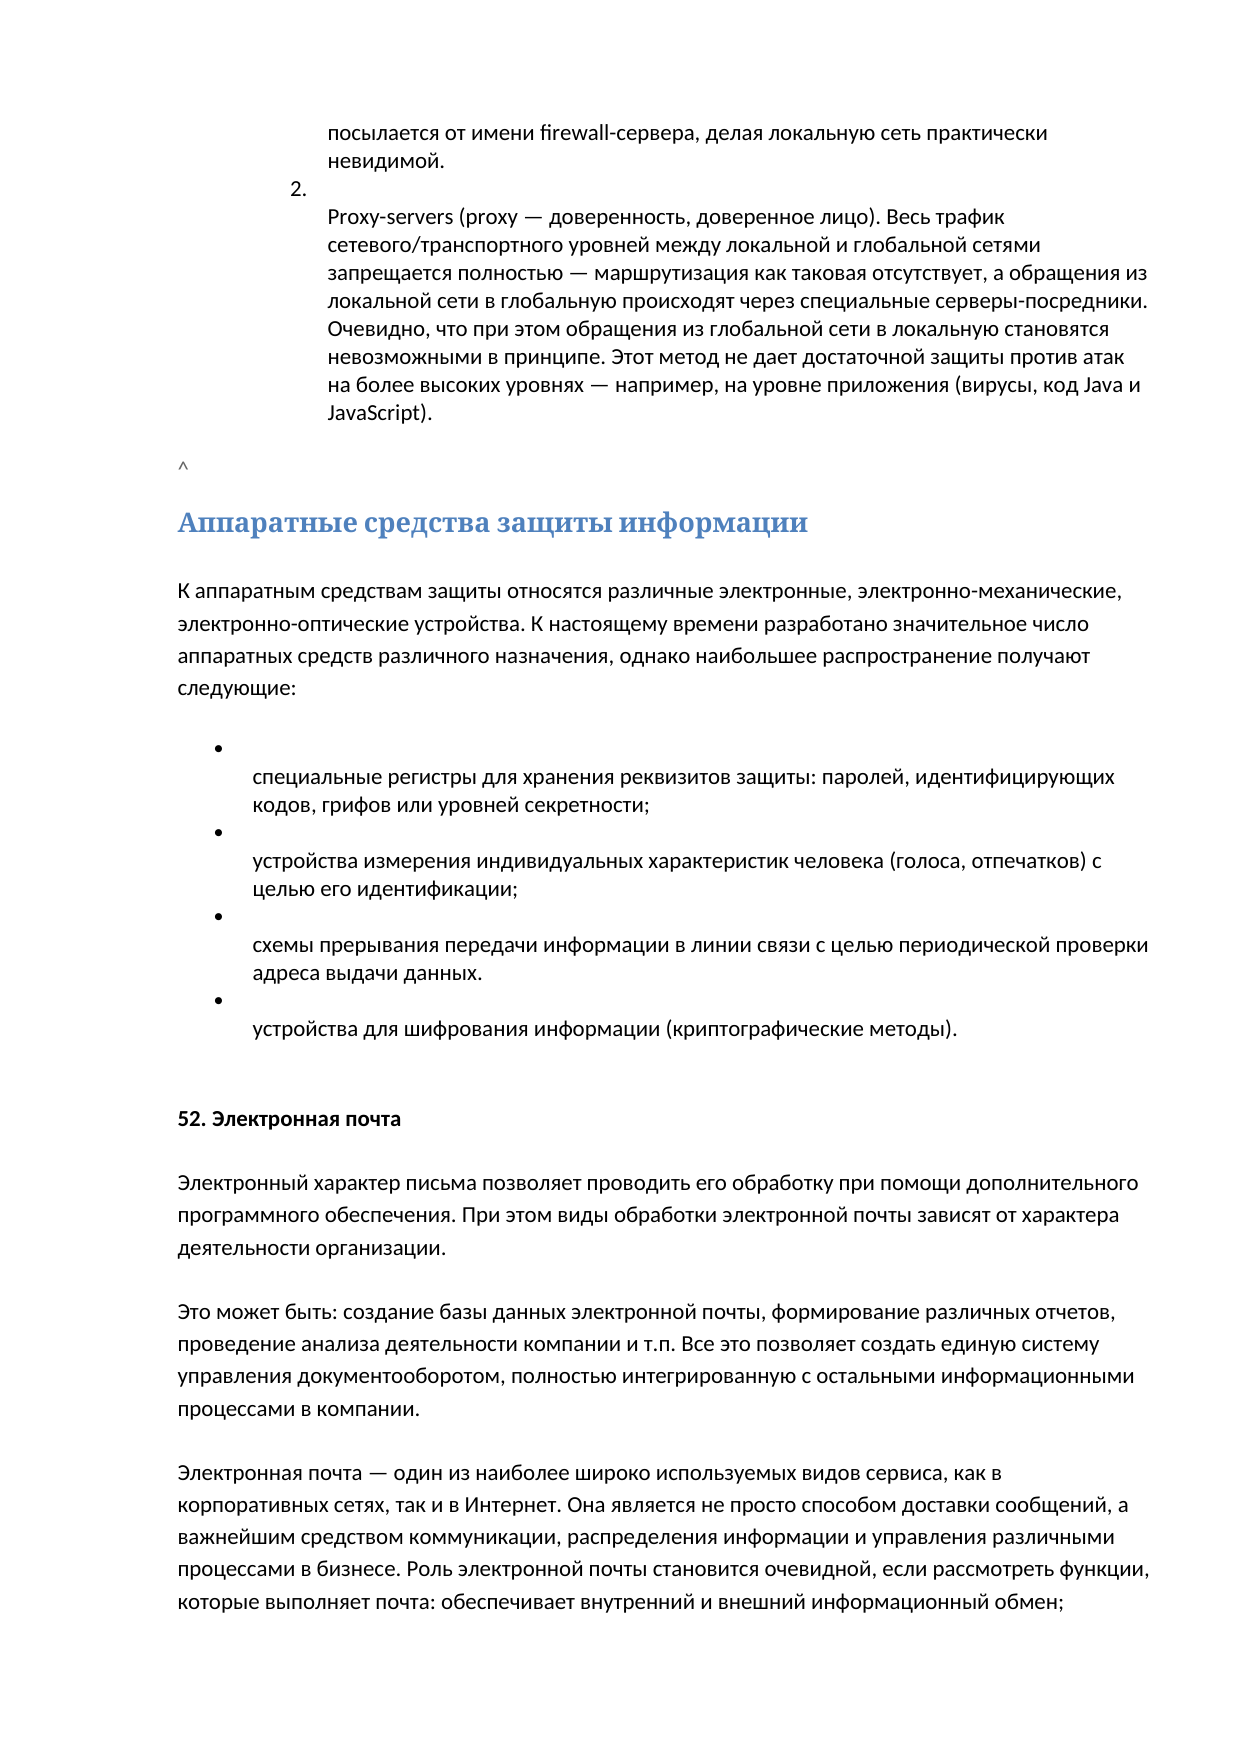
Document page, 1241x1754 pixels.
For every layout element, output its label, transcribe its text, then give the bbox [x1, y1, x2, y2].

subtitle Аппаратные средства защиты информации [177, 508, 1152, 540]
text ^ [177, 456, 1152, 483]
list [290, 118, 1152, 174]
list схемы прерывания передачи информации в линии связи с целью периодической проверки адреса выдачи данных. [215, 902, 1152, 987]
text К аппаратным средствам защиты относятся различные электронные, электронно-механические, электронно-оптические устройства. К настоящему времени разработано значительное число аппаратных средств различного назначения, однако наибольшее распространение получают следующие: [177, 544, 1152, 701]
list Proxy-servers (proxy — доверенность, доверенное лицо). Весь трафик сетевого/транспортного уровней между локальной и глобальной сетями запрещается полностью — маршрутизация как таковая отсутствует, а обращения из локальной сети в глобальную происходят через специальные серверы-посредники. Очевидно, что при этом обращения из глобальной сети в локальную становятся невозможными в принципе. Этот метод не дает достаточной защиты против атак на более высоких уровнях — например, на уровне приложения (вирусы, код Java и JavaScript). [290, 174, 1152, 426]
list устройства для шифрования информации (криптографические методы). [215, 987, 1152, 1043]
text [177, 1072, 1152, 1615]
list устройства измерения индивидуальных характеристик человека (голоса, отпечатков) с целью его идентификации; [215, 818, 1152, 902]
list специальные регистры для хранения реквизитов защиты: паролей, идентифицирующих кодов, грифов или уровней секретности; [215, 734, 1152, 818]
